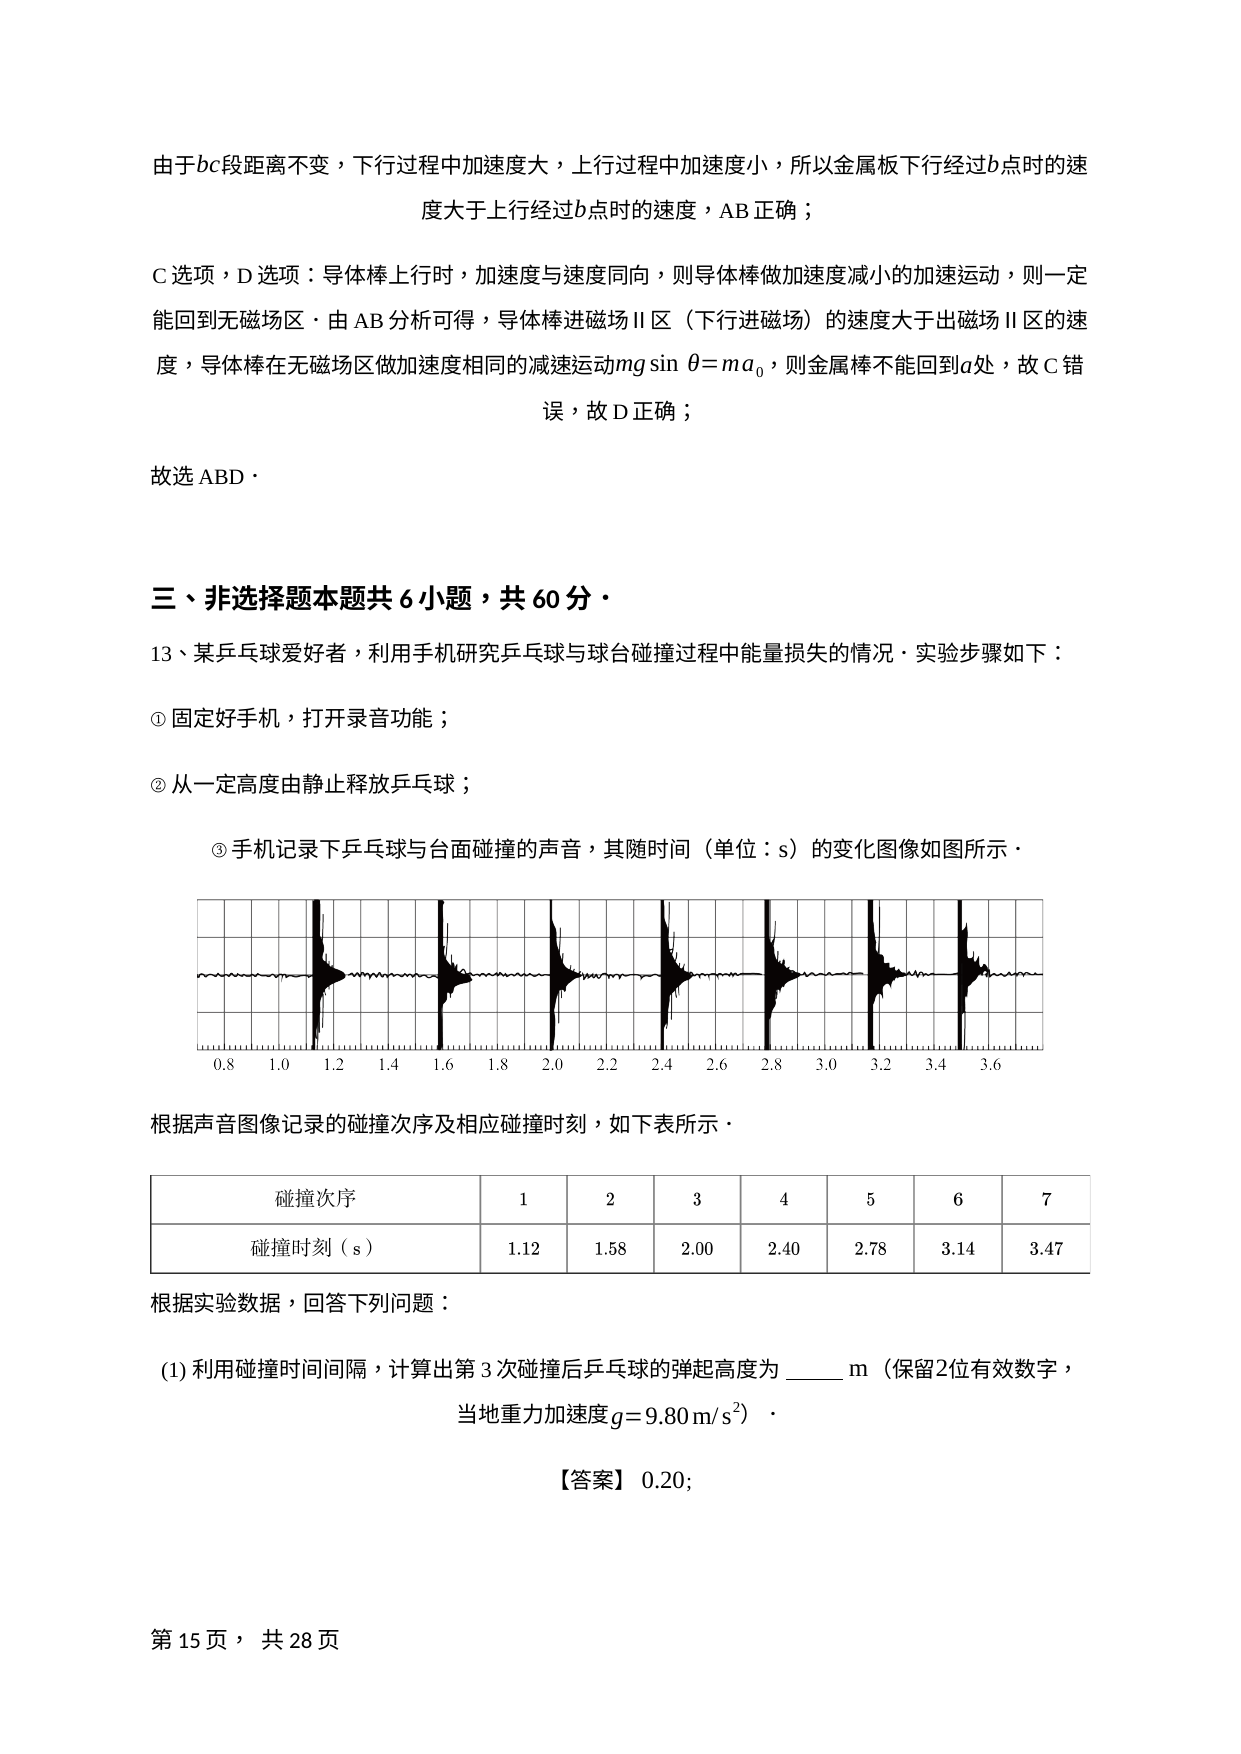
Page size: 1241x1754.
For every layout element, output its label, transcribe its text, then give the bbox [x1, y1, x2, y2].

picture [197, 899, 1044, 1075]
text 故选ABD． [150, 461, 1090, 491]
text 根据声音图像记录的碰撞次序及相应碰撞时刻，如下表所示． [150, 1109, 1090, 1139]
text ②从一定高度由静止释放乒乓球； [150, 769, 1090, 798]
picture [150, 1175, 1091, 1274]
text 由于段距离不变，下行过程中加速度大，上行过程中加速度小，所以金属板下行经过点时的速度大于上行经过点时的速度，AB正确； [150, 150, 1090, 224]
text 13、某乒乓球爱好者，利用手机研究乒乓球与球台碰撞过程中能量损失的情况．实验步骤如下： [150, 638, 1090, 667]
text ①固定好手机，打开录音功能； [150, 703, 1090, 733]
text (1) 利用碰撞时间间隔，计算出第3次碰撞后乒乓球的弹起高度为 （保留位有效数字，当地重力加速度）． [150, 1354, 1090, 1429]
text ③手机记录下乒乓球与台面碰撞的声音，其随时间（单位：）的变化图像如图所示． [150, 834, 1090, 864]
text 根据实验数据，回答下列问题： [150, 1274, 1090, 1318]
text 三、非选择题本题共6小题，共60分． [150, 580, 1090, 617]
text 【答案】 ; [150, 1465, 1090, 1495]
text C选项，D选项：导体棒上行时，加速度与速度同向，则导体棒做加速度减小的加速运动，则一定能回到无磁场区．由AB分析可得，导体棒进磁场Ⅱ区（下行进磁场）的速度大于出磁场Ⅱ区的速度，导体棒在无磁场区做加速度相同的减速运动，则金属棒不能回到处，故C错误，故D正确； [150, 260, 1090, 426]
